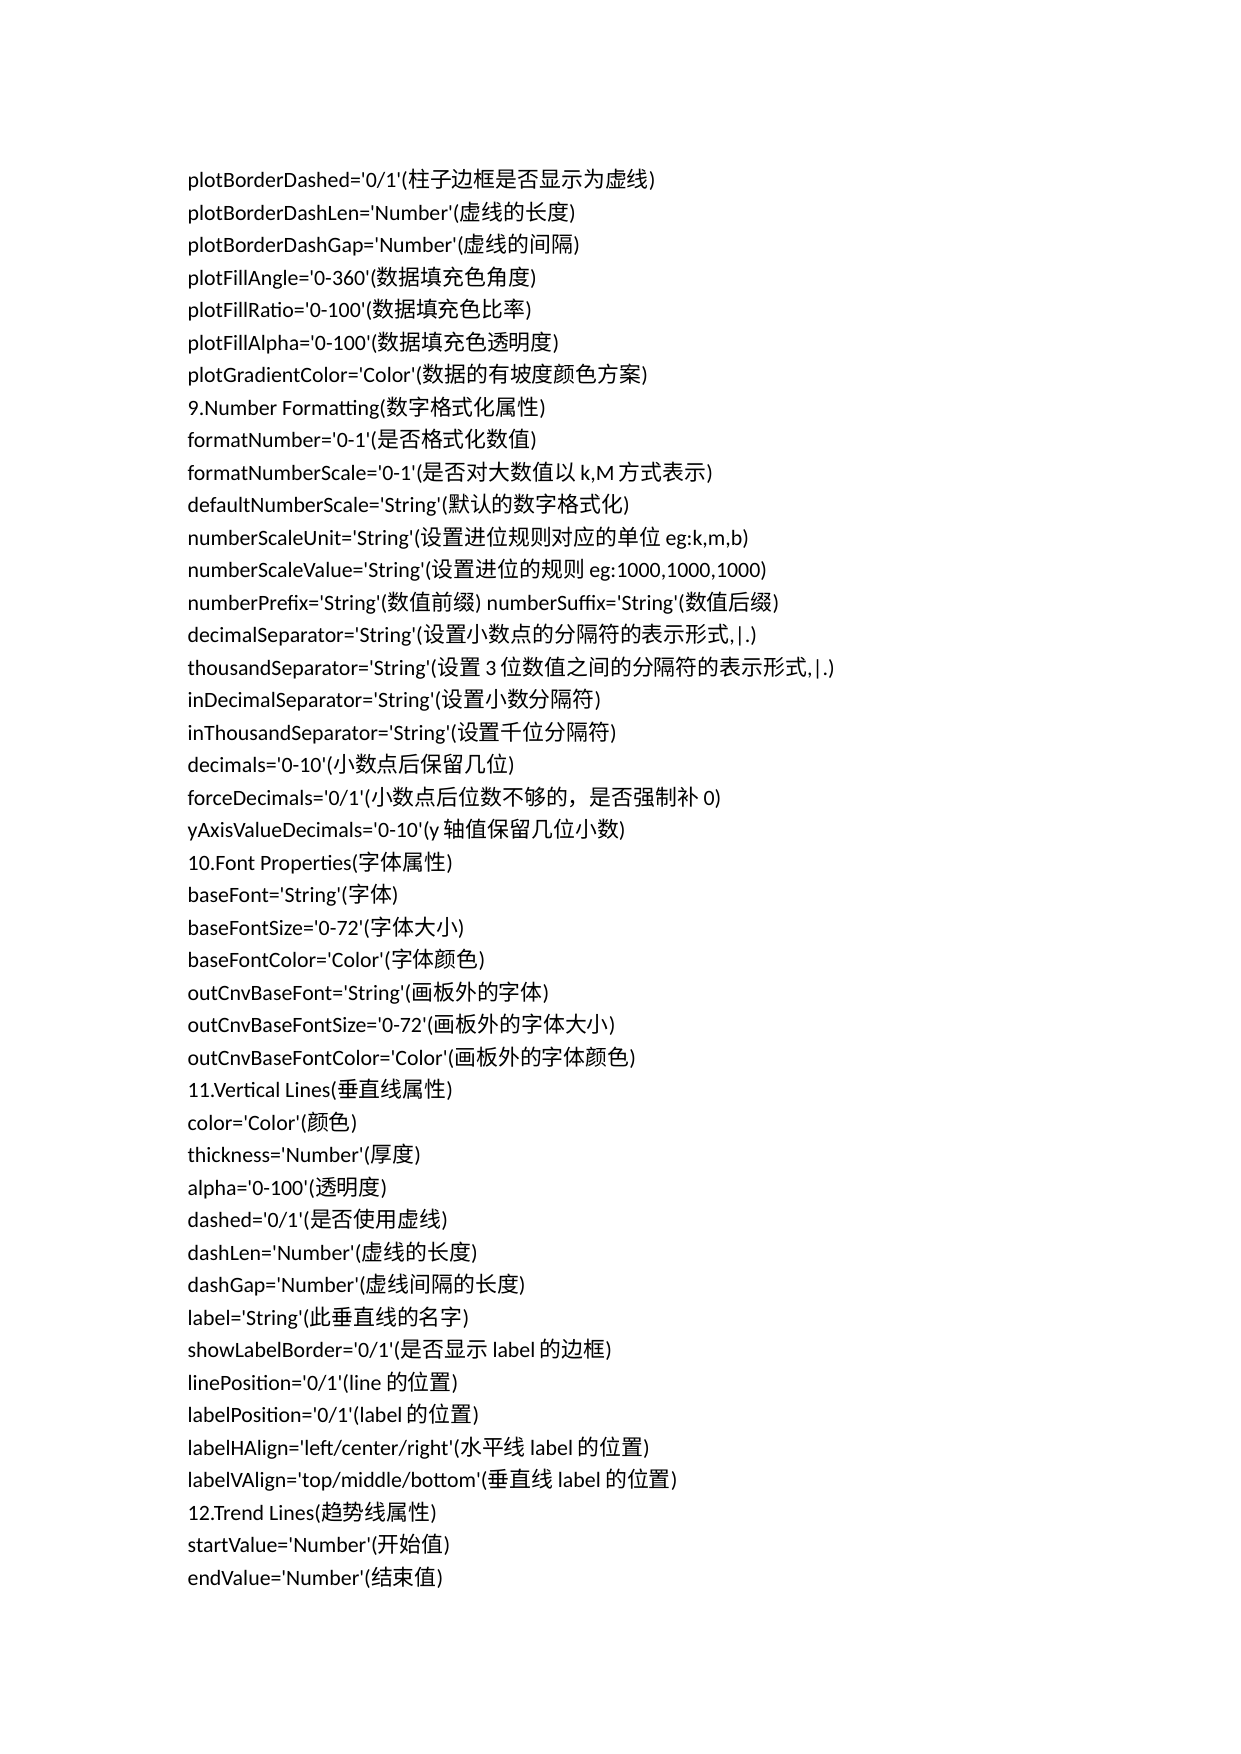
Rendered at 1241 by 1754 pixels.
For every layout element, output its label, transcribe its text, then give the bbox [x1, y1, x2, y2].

text color='Color'(颜色) [187, 1104, 1053, 1137]
text labelVAlign='top/middle/bottom'(垂直线label的位置) [187, 1462, 1053, 1494]
text 12.Trend Lines(趋势线属性) [187, 1494, 1053, 1527]
text plotFillAlpha='0-100'(数据填充色透明度) [187, 324, 1053, 357]
text numberScaleUnit='String'(设置进位规则对应的单位eg:k,m,b) [187, 519, 1053, 552]
text plotBorderDashLen='Number'(虚线的长度) [187, 194, 1053, 227]
text labelHAlign='left/center/right'(水平线label的位置) [187, 1429, 1053, 1462]
text dashLen='Number'(虚线的长度) [187, 1234, 1053, 1267]
text outCnvBaseFontColor='Color'(画板外的字体颜色) [187, 1039, 1053, 1072]
text numberPrefix='String'(数值前缀) numberSuffix='String'(数值后缀) [187, 584, 1053, 617]
text inDecimalSeparator='String'(设置小数分隔符) [187, 682, 1053, 714]
text labelPosition='0/1'(label的位置) [187, 1397, 1053, 1429]
text 9.Number Formatting(数字格式化属性) [187, 389, 1053, 422]
text decimalSeparator='String'(设置小数点的分隔符的表示形式,|.) [187, 617, 1053, 649]
text dashed='0/1'(是否使用虚线) [187, 1202, 1053, 1234]
text linePosition='0/1'(line的位置) [187, 1364, 1053, 1397]
text decimals='0-10'(小数点后保留几位) [187, 747, 1053, 779]
text baseFontColor='Color'(字体颜色) [187, 942, 1053, 974]
text startValue='Number'(开始值) [187, 1527, 1053, 1559]
text 10.Font Properties(字体属性) [187, 844, 1053, 877]
text thickness='Number'(厚度) [187, 1137, 1053, 1169]
text plotBorderDashGap='Number'(虚线的间隔) [187, 227, 1053, 259]
text outCnvBaseFont='String'(画板外的字体) [187, 974, 1053, 1007]
text label='String'(此垂直线的名字) [187, 1299, 1053, 1332]
text thousandSeparator='String'(设置3位数值之间的分隔符的表示形式,|.) [187, 649, 1053, 682]
text endValue='Number'(结束值) [187, 1559, 1053, 1592]
text baseFontSize='0-72'(字体大小) [187, 909, 1053, 942]
text plotGradientColor='Color'(数据的有坡度颜色方案) [187, 357, 1053, 389]
text formatNumber='0-1'(是否格式化数值) [187, 422, 1053, 454]
text numberScaleValue='String'(设置进位的规则eg:1000,1000,1000) [187, 552, 1053, 584]
text yAxisValueDecimals='0-10'(y轴值保留几位小数) [187, 812, 1053, 844]
text outCnvBaseFontSize='0-72'(画板外的字体大小) [187, 1007, 1053, 1039]
text showLabelBorder='0/1'(是否显示label的边框) [187, 1332, 1053, 1364]
text formatNumberScale='0-1'(是否对大数值以k,M方式表示) [187, 454, 1053, 487]
text alpha='0-100'(透明度) [187, 1169, 1053, 1202]
text plotFillRatio='0-100'(数据填充色比率) [187, 292, 1053, 324]
text plotFillAngle='0-360'(数据填充色角度) [187, 259, 1053, 292]
text plotBorderDashed='0/1'(柱子边框是否显示为虚线) [187, 162, 1053, 194]
text inThousandSeparator='String'(设置千位分隔符) [187, 714, 1053, 747]
text defaultNumberScale='String'(默认的数字格式化) [187, 487, 1053, 519]
text forceDecimals='0/1'(小数点后位数不够的，是否强制补0) [187, 779, 1053, 812]
text 11.Vertical Lines(垂直线属性) [187, 1072, 1053, 1104]
text baseFont='String'(字体) [187, 877, 1053, 909]
text dashGap='Number'(虚线间隔的长度) [187, 1267, 1053, 1299]
